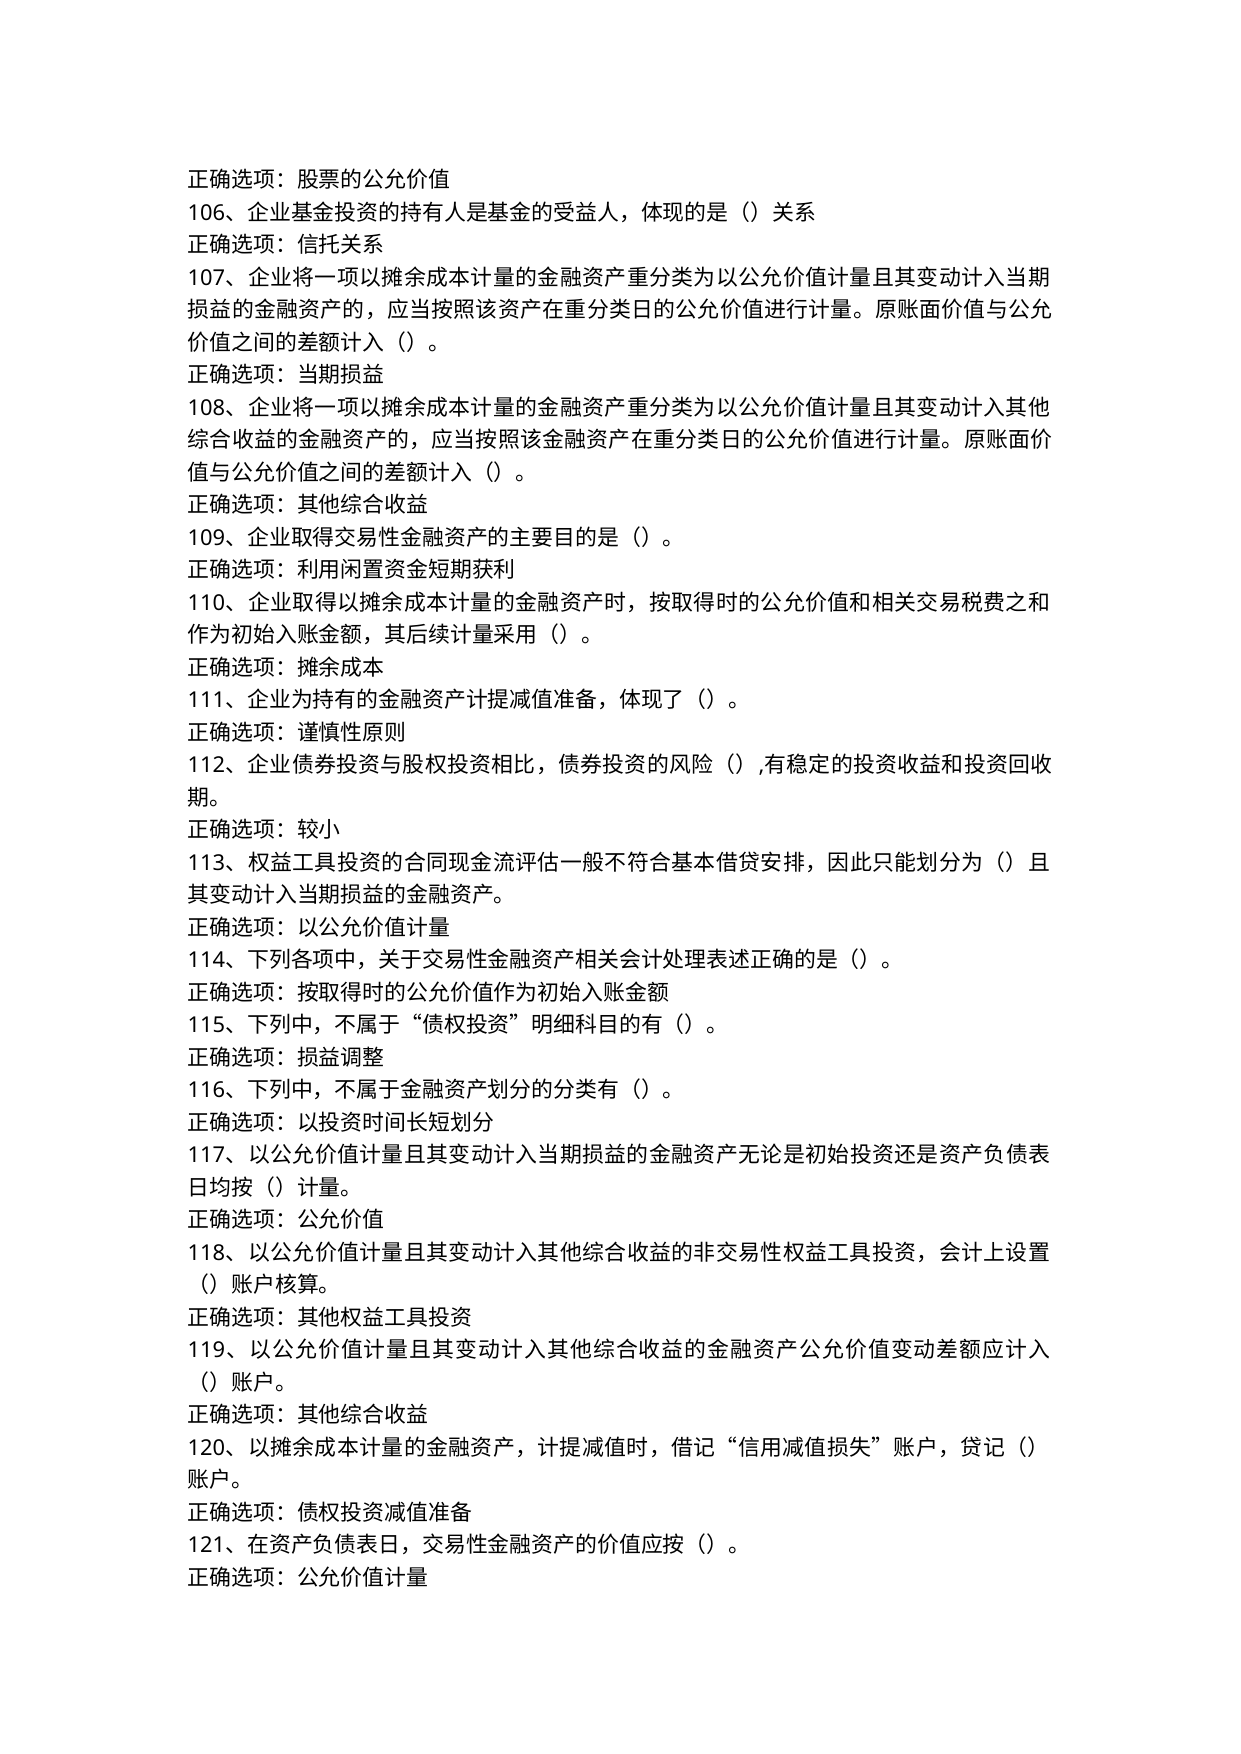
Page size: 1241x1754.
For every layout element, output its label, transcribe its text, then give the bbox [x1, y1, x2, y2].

text 113、权益工具投资的合同现金流评估一般不符合基本借贷安排，因此只能划分为（）且其变动计入当期损益的金融资产。 [187, 844, 1053, 909]
text 正确选项：摊余成本 [187, 649, 1053, 682]
text 正确选项：债权投资减值准备 [187, 1494, 1053, 1527]
text 正确选项：按取得时的公允价值作为初始入账金额 [187, 974, 1053, 1007]
text 正确选项：以投资时间长短划分 [187, 1104, 1053, 1137]
text 119、以公允价值计量且其变动计入其他综合收益的金融资产公允价值变动差额应计入（）账户。 [187, 1332, 1053, 1397]
text 正确选项：谨慎性原则 [187, 714, 1053, 747]
text 106、企业基金投资的持有人是基金的受益人，体现的是（）关系 [187, 194, 1053, 227]
text 正确选项：以公允价值计量 [187, 909, 1053, 942]
text 正确选项：股票的公允价值 [187, 162, 1053, 194]
text 108、企业将一项以摊余成本计量的金融资产重分类为以公允价值计量且其变动计入其他综合收益的金融资产的，应当按照该金融资产在重分类日的公允价值进行计量。原账面价值与公允价值之间的差额计入（）。 [187, 389, 1053, 487]
text 正确选项：利用闲置资金短期获利 [187, 552, 1053, 584]
text 正确选项：较小 [187, 812, 1053, 844]
text 110、企业取得以摊余成本计量的金融资产时，按取得时的公允价值和相关交易税费之和作为初始入账金额，其后续计量采用（）。 [187, 584, 1053, 649]
text 118、以公允价值计量且其变动计入其他综合收益的非交易性权益工具投资，会计上设置（）账户核算。 [187, 1234, 1053, 1299]
text 115、下列中，不属于“债权投资”明细科目的有（）。 [187, 1007, 1053, 1039]
text 111、企业为持有的金融资产计提减值准备，体现了（）。 [187, 682, 1053, 714]
text 正确选项：公允价值 [187, 1202, 1053, 1234]
text 正确选项：其他权益工具投资 [187, 1299, 1053, 1332]
text 正确选项：其他综合收益 [187, 487, 1053, 519]
text 116、下列中，不属于金融资产划分的分类有（）。 [187, 1072, 1053, 1104]
text 正确选项：当期损益 [187, 357, 1053, 389]
text 正确选项：其他综合收益 [187, 1397, 1053, 1429]
text 107、企业将一项以摊余成本计量的金融资产重分类为以公允价值计量且其变动计入当期损益的金融资产的，应当按照该资产在重分类日的公允价值进行计量。原账面价值与公允价值之间的差额计入（）。 [187, 259, 1053, 357]
text 117、以公允价值计量且其变动计入当期损益的金融资产无论是初始投资还是资产负债表日均按（）计量。 [187, 1137, 1053, 1202]
text 121、在资产负债表日，交易性金融资产的价值应按（）。 [187, 1527, 1053, 1559]
text 112、企业债券投资与股权投资相比，债券投资的风险（）,有稳定的投资收益和投资回收期。 [187, 747, 1053, 812]
text 109、企业取得交易性金融资产的主要目的是（）。 [187, 519, 1053, 552]
text 正确选项：信托关系 [187, 227, 1053, 259]
text 114、下列各项中，关于交易性金融资产相关会计处理表述正确的是（）。 [187, 942, 1053, 974]
text 正确选项：损益调整 [187, 1039, 1053, 1072]
text 正确选项：公允价值计量 [187, 1559, 1053, 1592]
text 120、以摊余成本计量的金融资产，计提减值时，借记“信用减值损失”账户，贷记（）账户。 [187, 1429, 1053, 1494]
